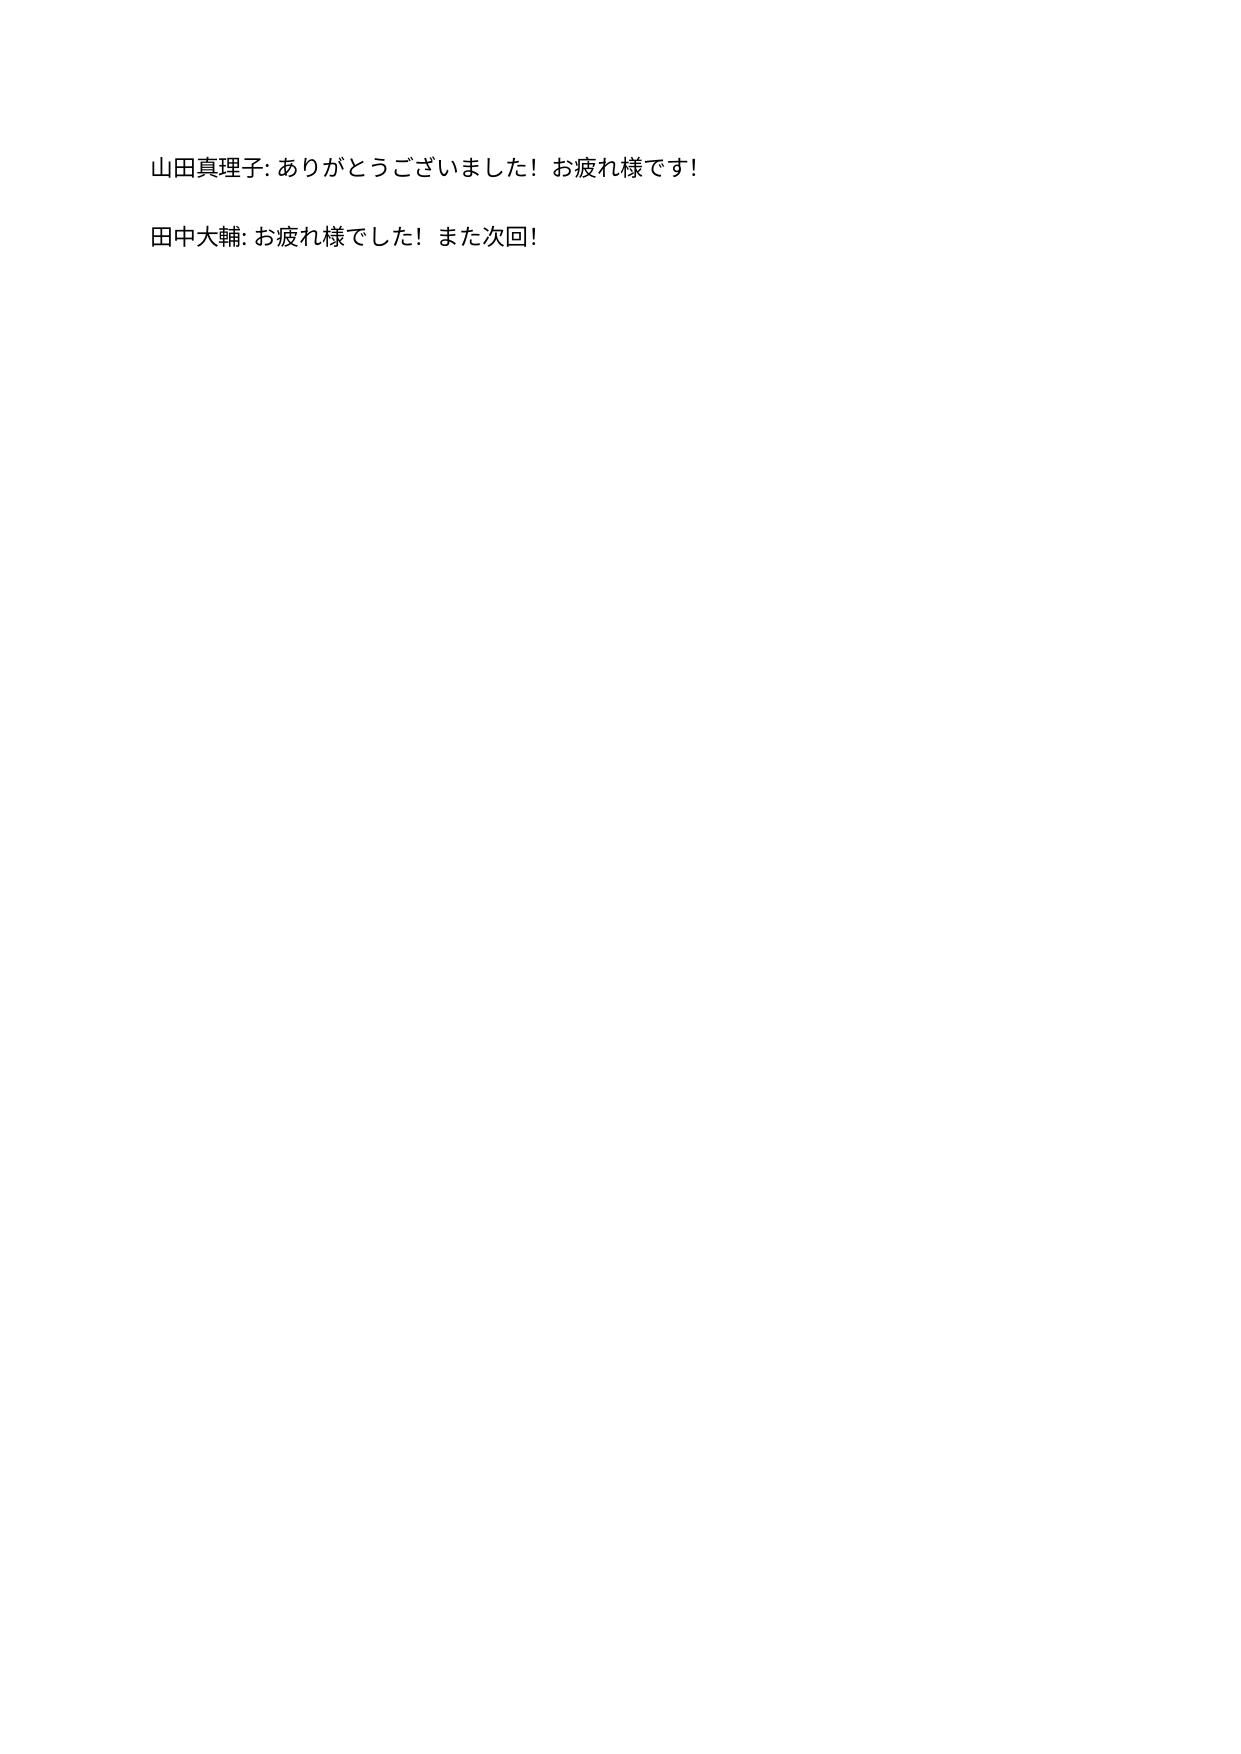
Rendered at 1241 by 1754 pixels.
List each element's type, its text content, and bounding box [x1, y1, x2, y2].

text 田中大輔: お疲れ様でした！また次回！ [150, 218, 1090, 252]
text 山田真理子: ありがとうございました！お疲れ様です！ [150, 150, 1090, 183]
